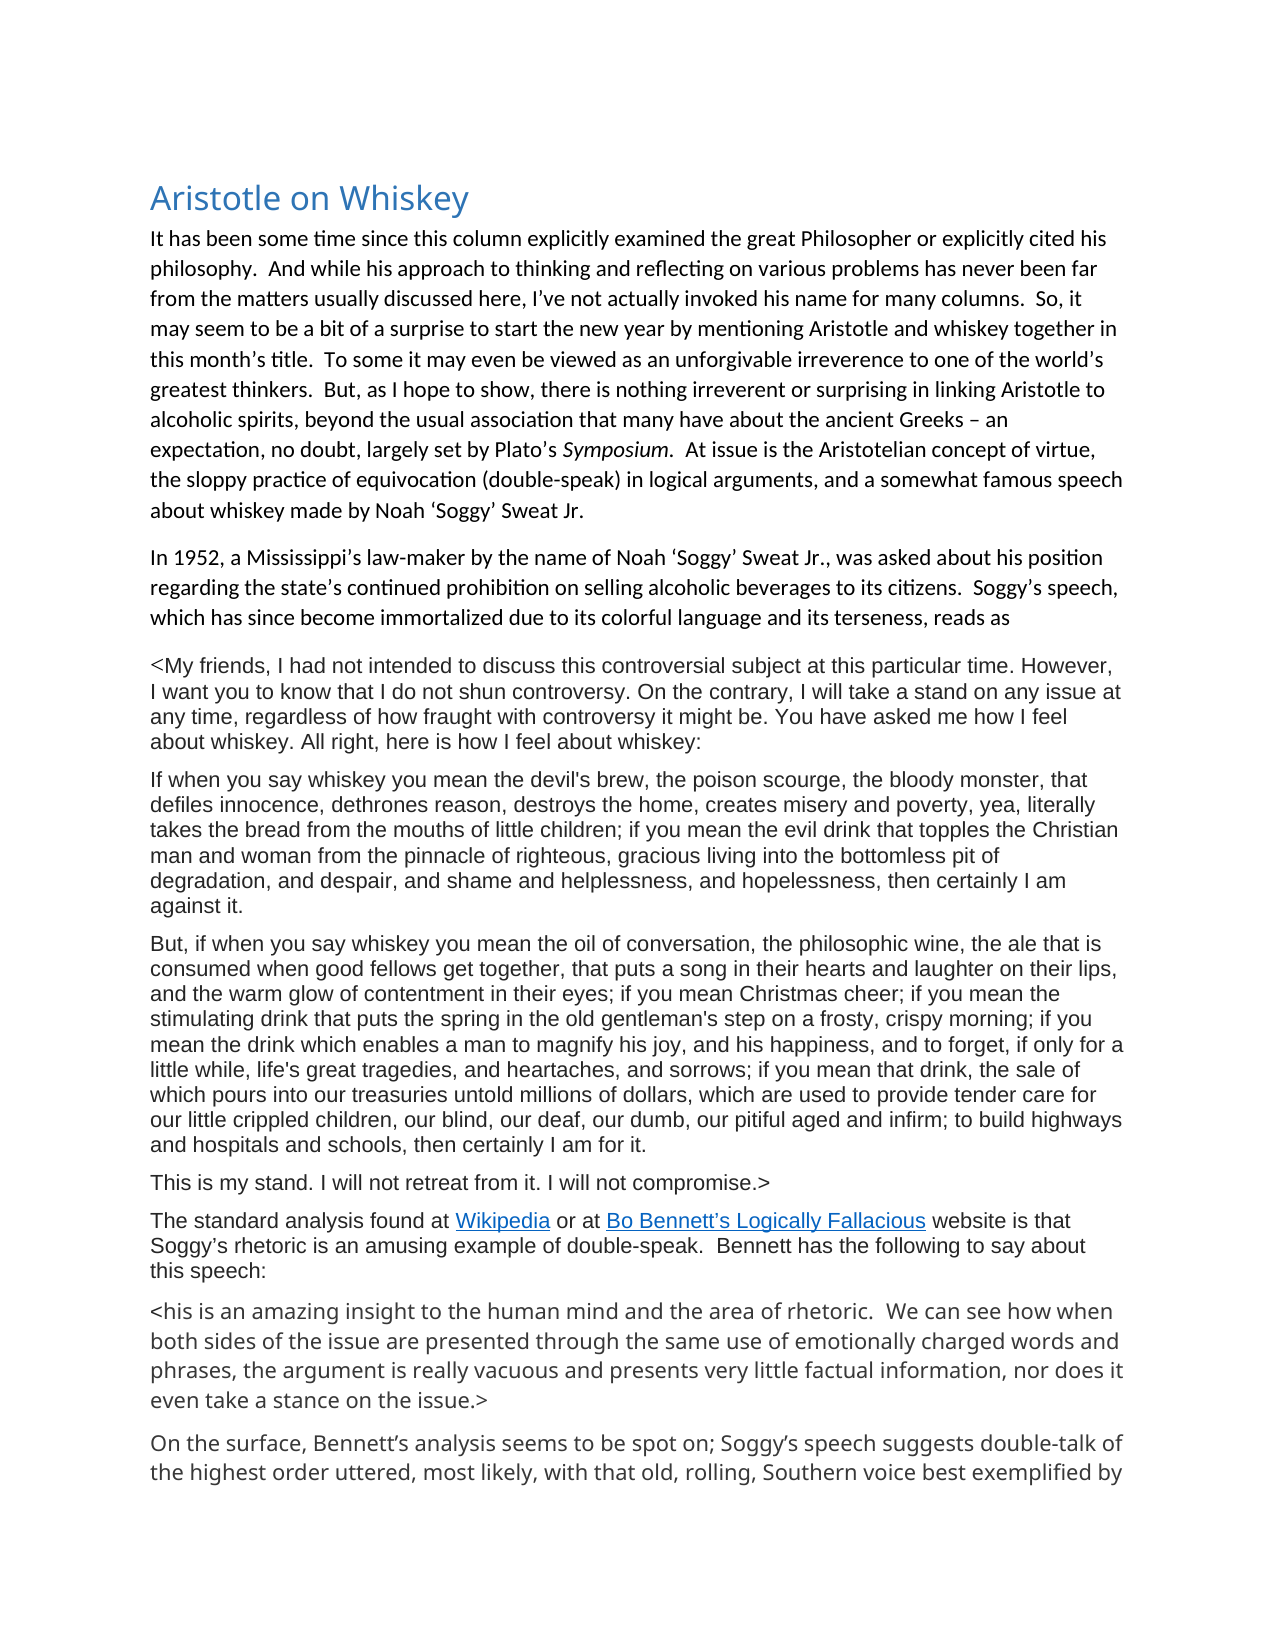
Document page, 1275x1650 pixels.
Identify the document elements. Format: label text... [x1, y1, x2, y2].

text If when you say whiskey you mean the devil's brew, the poison scourge, the bloody monster, that defiles innocence, dethrones reason, destroys the home, creates misery and poverty, yea, literally takes the bread from the mouths of little children; if you mean the evil drink that topples the Christian man and woman from the pinnacle of righteous, gracious living into the bottomless pit of degradation, and despair, and shame and helplessness, and hopelessness, then certainly I am against it. [150, 767, 1125, 918]
text In 1952, a Mississippi’s law-maker by the name of Noah ‘Soggy’ Sweat Jr., was asked about his position regarding the state’s continued prohibition on selling alcoholic beverages to its citizens. Soggy’s speech, which has since become immortalized due to its colorful language and its terseness, reads as [150, 543, 1125, 631]
text <his is an amazing insight to the human mind and the area of rhetoric. We can see how when both sides of the issue are presented through the same use of emotionally charged words and phrases, the argument is really vacuous and presents very little factual information, nor does it even take a stance on the issue.> [488, 1296, 1125, 1415]
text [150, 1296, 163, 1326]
text The standard analysis found at Wikipedia or at Bo Bennett’s Logically Fallacious website is that Soggy’s rhetoric is an amusing example of double-speak. Bennett has the following to say about this speech: [150, 1208, 1125, 1283]
text But, if when you say whiskey you mean the oil of conversation, the philosophic wine, the ale that is consumed when good fellows get together, that puts a song in their hearts and laughter on their lips, and the warm glow of contentment in their eyes; if you mean Christmas cheer; if you mean the stimulating drink that puts the spring in the old gentleman's step on a frosty, crispy morning; if you mean the drink which enables a man to magnify his joy, and his happiness, and to forget, if only for a little while, life's great tragedies, and heartaches, and sorrows; if you mean that drink, the sale of which pours into our treasuries untold millions of dollars, which are used to provide tender care for our little crippled children, our blind, our deaf, our dumb, our pitiful aged and infirm; to build highways and hospitals and schools, then certainly I am for it. [150, 931, 1125, 1157]
subtitle Aristotle on Whiskey [150, 175, 1125, 220]
text <My friends, I had not intended to discuss this controversial subject at this particular time. However, I want you to know that I do not shun controversy. On the contrary, I will take a stand on any issue at any time, regardless of how fraught with controversy it might be. You have asked me how I feel about whiskey. All right, here is how I feel about whiskey: [150, 650, 1125, 754]
text This is my stand. I will not retreat from it. I will not compromise.> [150, 1170, 1125, 1195]
text It has been some time since this column explicitly examined the great Philosopher or explicitly cited his philosophy. And while his approach to thinking and reflecting on various problems has never been far from the matters usually discussed here, I’ve not actually invoked his name for many columns. So, it may seem to be a bit of a surprise to start the new year by mentioning Aristotle and whiskey together in this month’s title. To some it may even be viewed as an unforgivable irreverence to one of the world’s greatest thinkers. But, as I hope to show, there is nothing irreverent or surprising in linking Aristotle to alcoholic spirits, beyond the usual association that many have about the ancient Greeks – an expectation, no doubt, largely set by Plato’s Symposium. At issue is the Aristotelian concept of virtue, the sloppy practice of equivocation (double-speak) in logical arguments, and a somewhat famous speech about whiskey made by Noah ‘Soggy’ Sweat Jr. [150, 224, 1125, 524]
